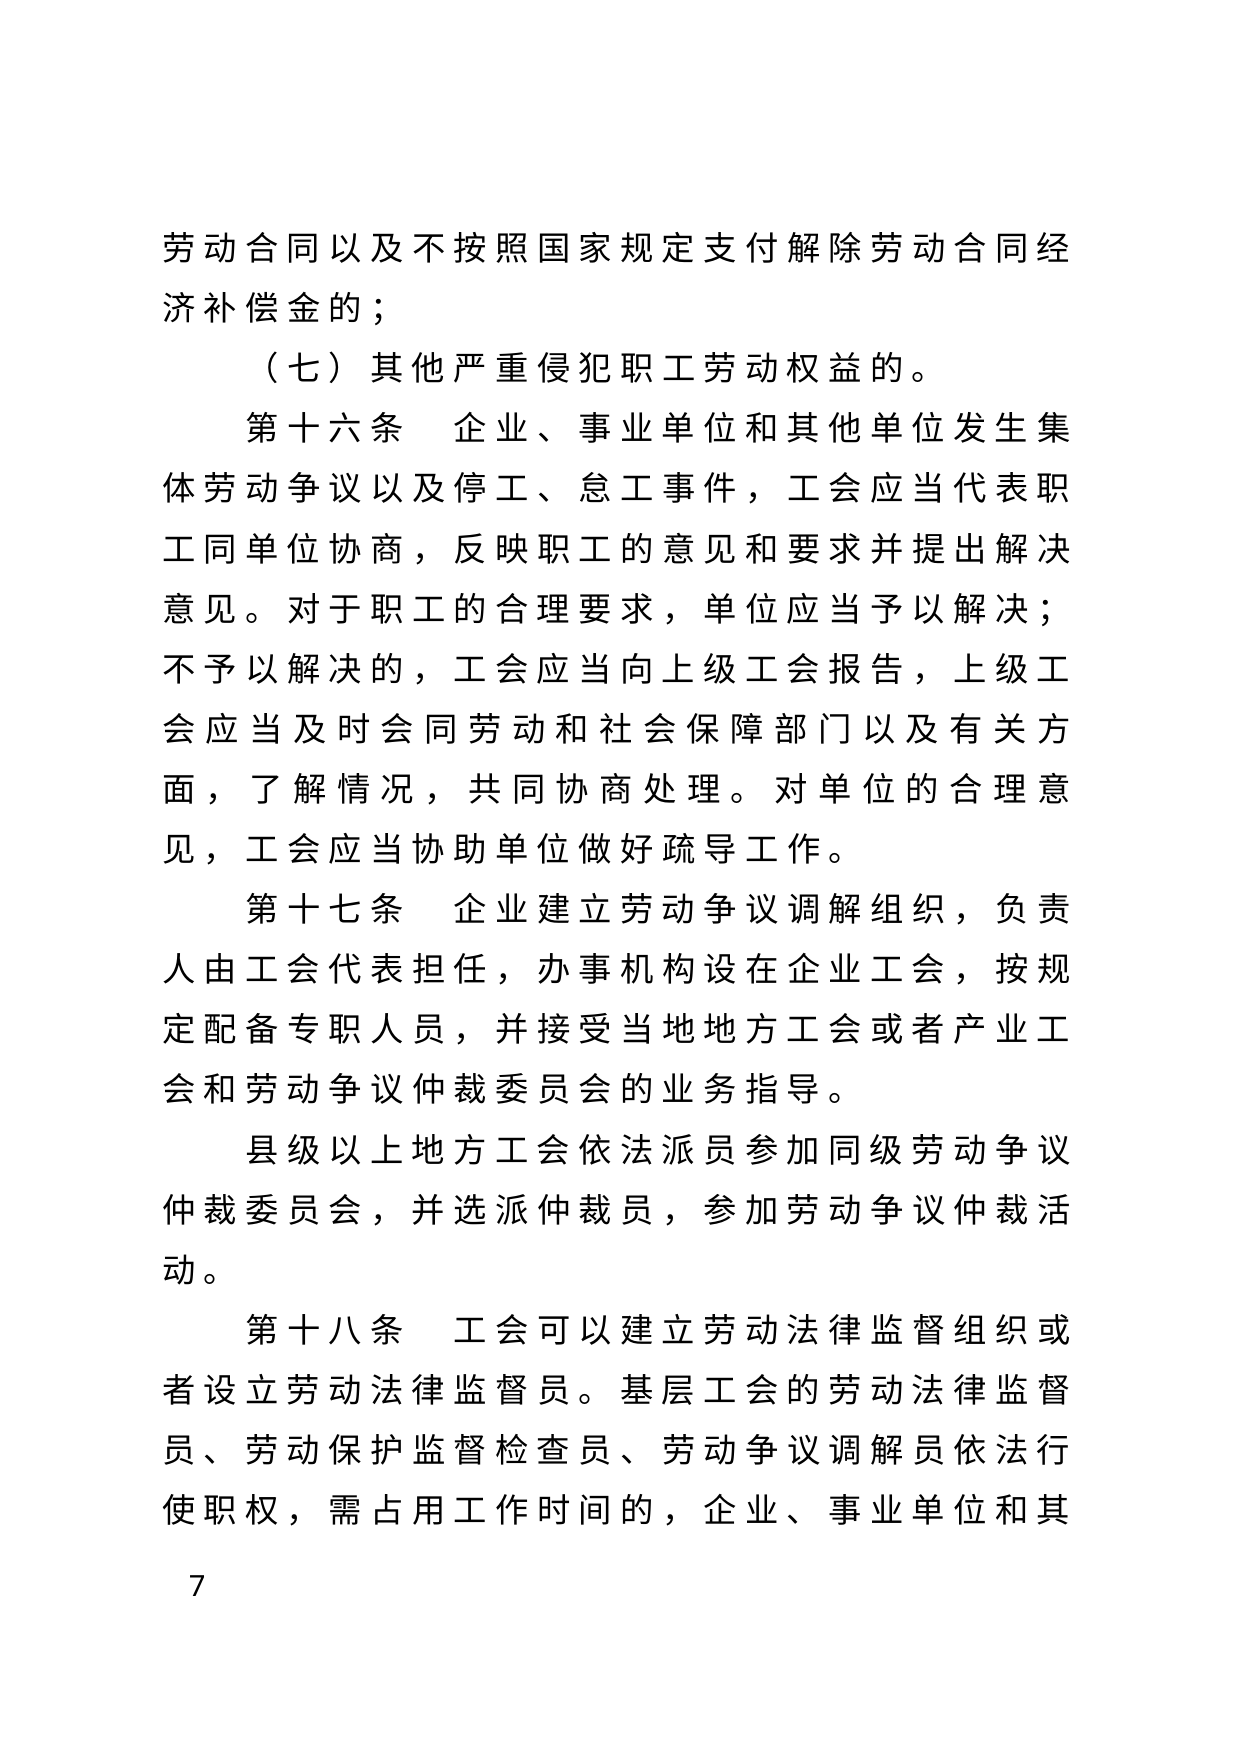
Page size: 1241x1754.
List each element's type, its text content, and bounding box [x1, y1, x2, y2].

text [162, 1298, 1078, 1538]
text 县级以上地方工会依法派员参加同级劳动争议仲裁委员会，并选派仲裁员，参加劳动争议仲裁活动。 [162, 1117, 1078, 1298]
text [162, 216, 1078, 336]
text 第十六条 企业、事业单位和其他单位发生集体劳动争议以及停工、怠工事件，工会应当代表职工同单位协商，反映职工的意见和要求并提出解决意见。对于职工的合理要求，单位应当予以解决；不予以解决的，工会应当向上级工会报告，上级工会应当及时会同劳动和社会保障部门以及有关方面，了解情况，共同协商处理。对单位的合理意见，工会应当协助单位做好疏导工作。 [162, 396, 1078, 877]
text 第十七条 企业建立劳动争议调解组织，负责人由工会代表担任，办事机构设在企业工会，按规定配备专职人员，并接受当地地方工会或者产业工会和劳动争议仲裁委员会的业务指导。 [162, 877, 1078, 1117]
text （七）其他严重侵犯职工劳动权益的。 [162, 336, 1078, 396]
